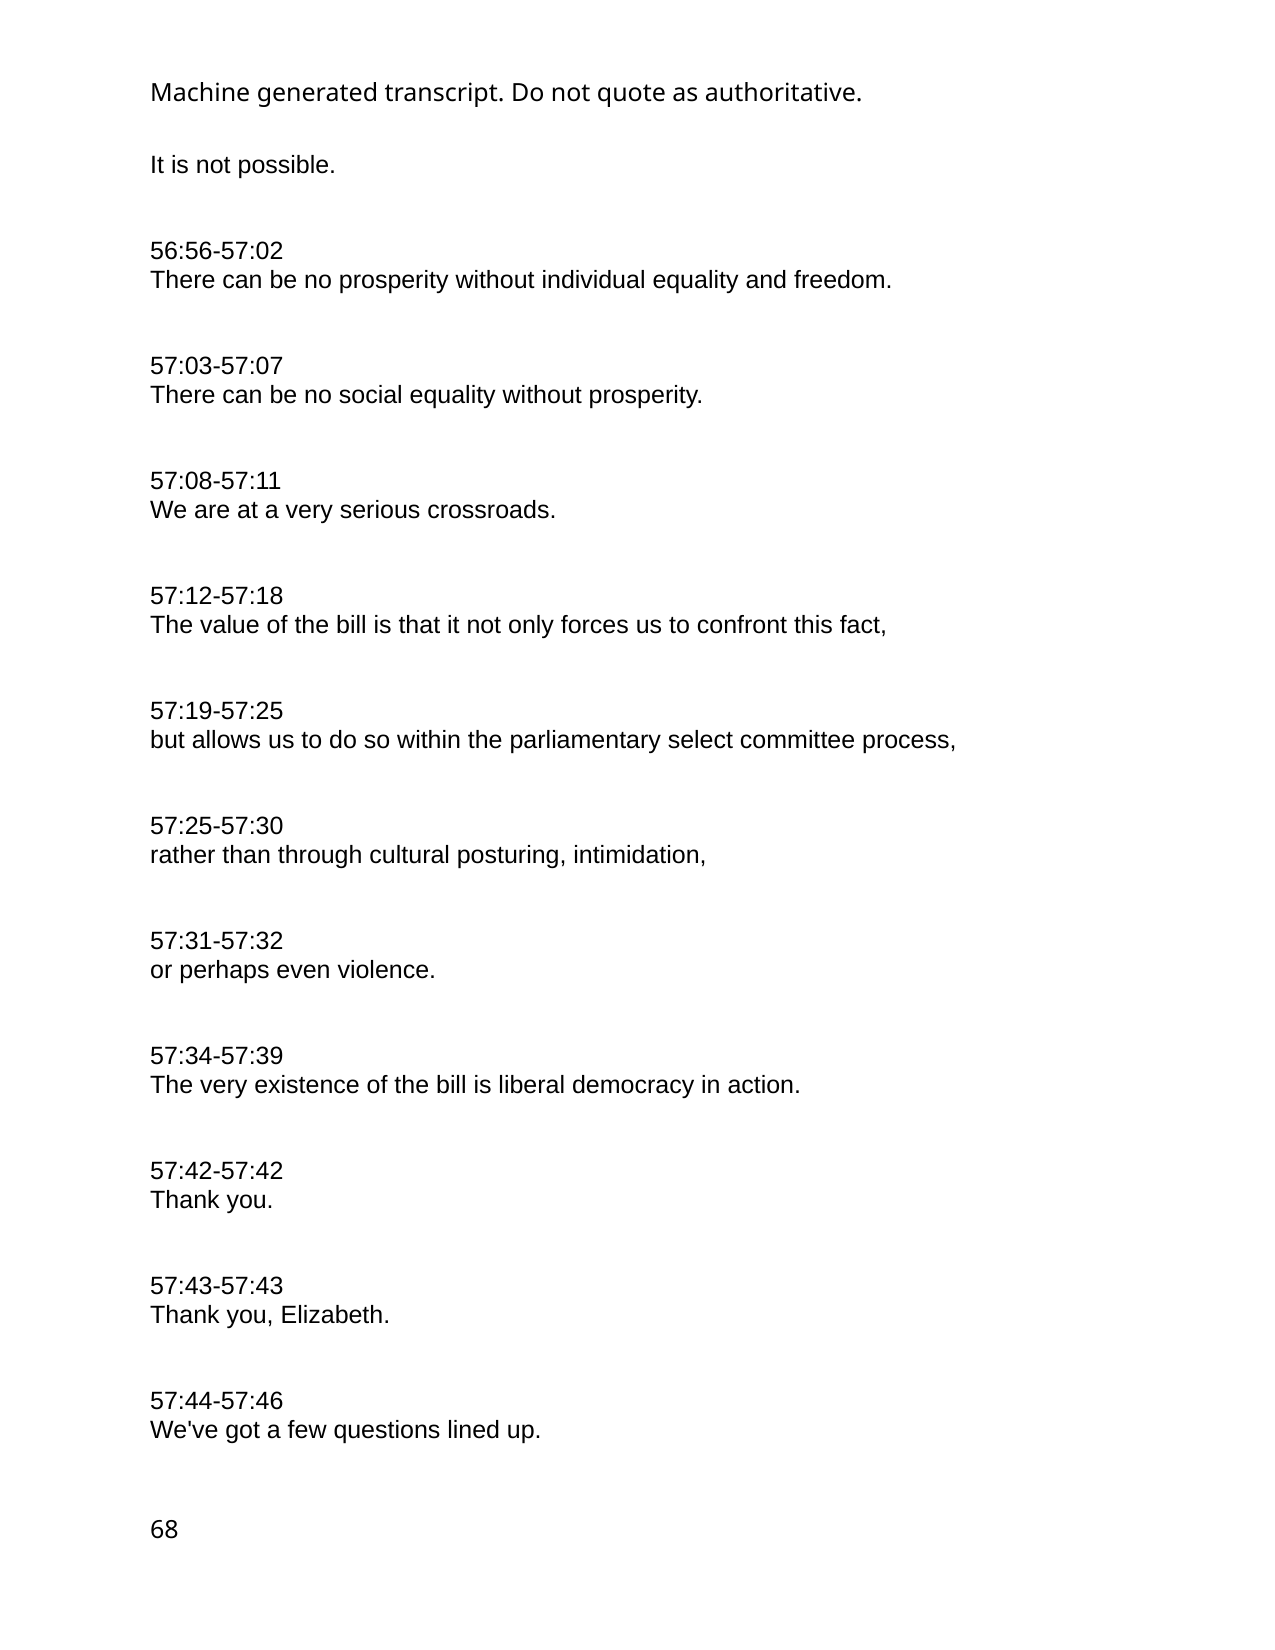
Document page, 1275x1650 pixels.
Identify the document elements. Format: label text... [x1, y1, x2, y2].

text The very existence of the bill is liberal democracy in action. [150, 1070, 1125, 1099]
text 57:19-57:25 [150, 696, 1125, 725]
text 57:42-57:42 [150, 1156, 1125, 1185]
text 57:44-57:46 [150, 1386, 1125, 1415]
text We've got a few questions lined up. [150, 1415, 1125, 1444]
text 57:31-57:32 [150, 926, 1125, 955]
text 57:43-57:43 [150, 1271, 1125, 1300]
text The value of the bill is that it not only forces us to confront this fact, [150, 610, 1125, 639]
text rather than through cultural posturing, intimidation, [150, 840, 1125, 869]
text but allows us to do so within the parliamentary select committee process, [150, 725, 1125, 754]
text or perhaps even violence. [150, 955, 1125, 984]
text It is not possible. [150, 150, 1125, 179]
text There can be no prosperity without individual equality and freedom. [150, 265, 1125, 294]
text 57:25-57:30 [150, 811, 1125, 840]
text There can be no social equality without prosperity. [150, 380, 1125, 409]
text 57:08-57:11 [150, 466, 1125, 495]
text 57:03-57:07 [150, 351, 1125, 380]
text 56:56-57:02 [150, 236, 1125, 265]
text 57:34-57:39 [150, 1041, 1125, 1070]
text 57:12-57:18 [150, 581, 1125, 610]
text Thank you, Elizabeth. [150, 1300, 1125, 1329]
text We are at a very serious crossroads. [150, 495, 1125, 524]
text Thank you. [150, 1185, 1125, 1214]
